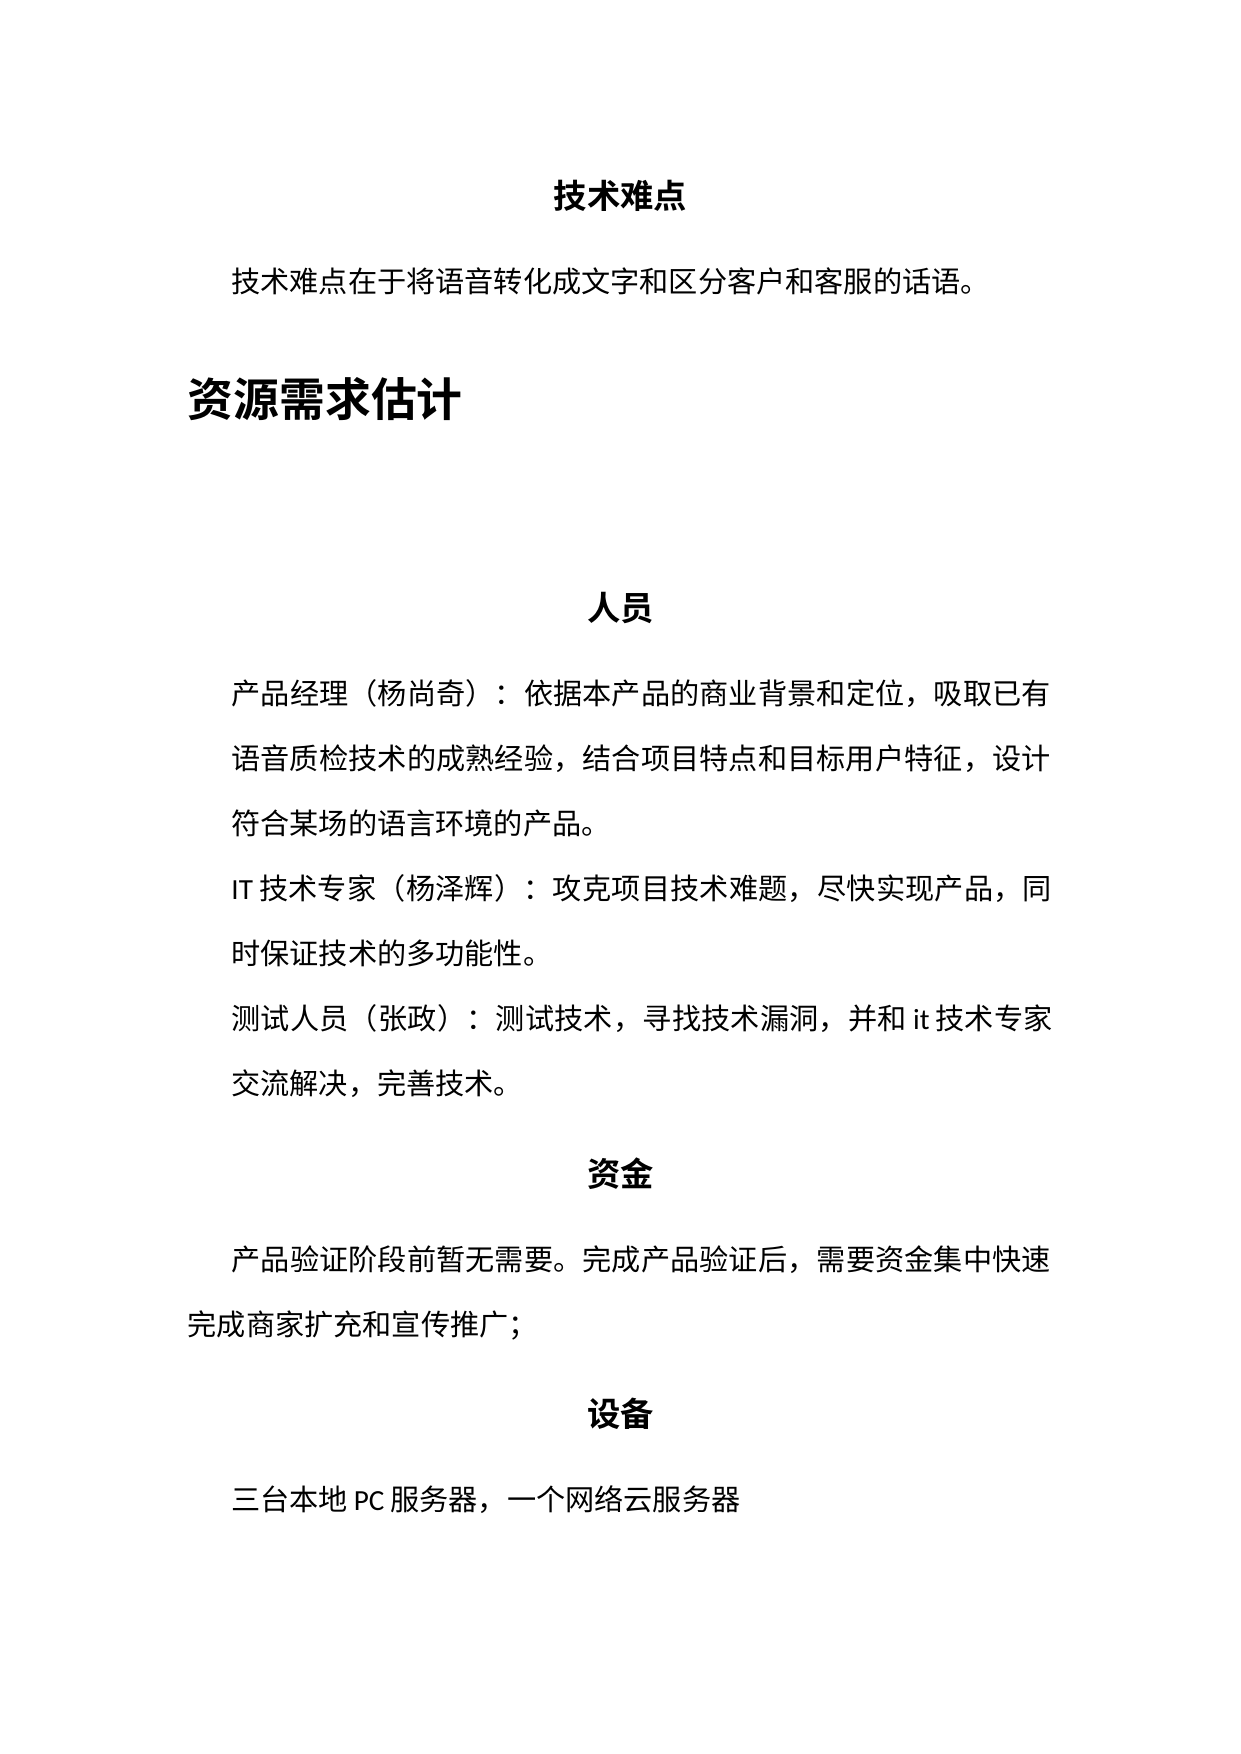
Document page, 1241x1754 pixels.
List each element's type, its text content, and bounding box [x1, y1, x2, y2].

text 技术难点在于将语音转化成文字和区分客户和客服的话语。 [187, 248, 1053, 313]
subtitle 资源需求估计 [187, 348, 1053, 446]
subtitle 资金 [187, 1139, 1053, 1204]
subtitle 技术难点 [187, 162, 1053, 227]
text 三台本地PC服务器，一个网络云服务器 [187, 1465, 1053, 1530]
text IT技术专家（杨泽辉）：攻克项目技术难题，尽快实现产品，同时保证技术的多功能性。 [231, 854, 1053, 984]
text 产品经理（杨尚奇）：依据本产品的商业背景和定位，吸取已有语音质检技术的成熟经验，结合项目特点和目标用户特征，设计符合某场的语言环境的产品。 [231, 659, 1053, 854]
subtitle 人员 [187, 573, 1053, 638]
subtitle 设备 [187, 1380, 1053, 1445]
text 产品验证阶段前暂无需要。完成产品验证后，需要资金集中快速完成商家扩充和宣传推广； [187, 1225, 1053, 1355]
text 测试人员（张政）：测试技术，寻找技术漏洞，并和it技术专家交流解决，完善技术。 [231, 984, 1053, 1114]
